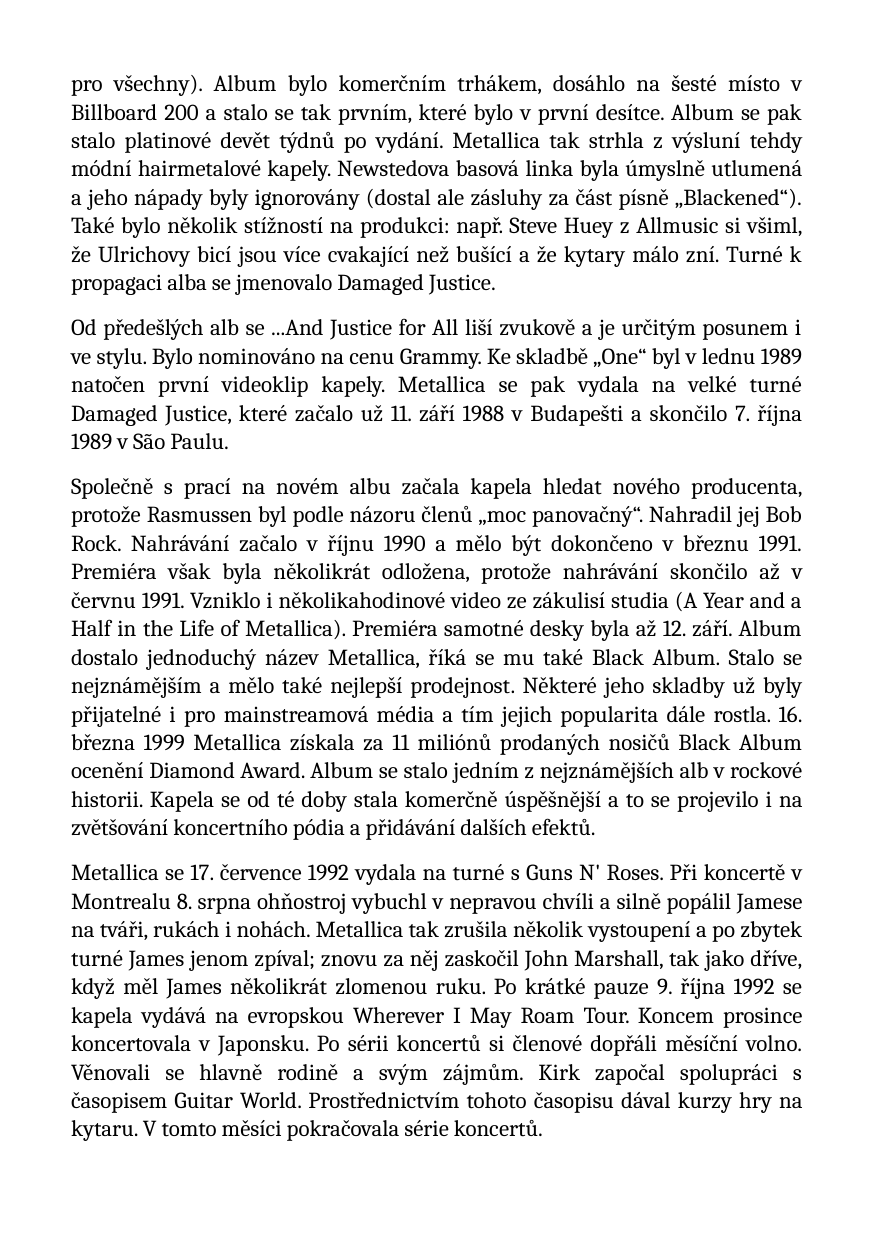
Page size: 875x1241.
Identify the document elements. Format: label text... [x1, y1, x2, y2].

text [71, 71, 803, 296]
text Metallica se 17. července 1992 vydala na turné s Guns N' Roses. Při koncertě v Montrealu 8. srpna ohňostroj vybuchl v nepravou chvíli a silně popálil Jamese na tváři, rukách i nohách. Metallica tak zrušila několik vystoupení a po zbytek turné James jenom zpíval; znovu za něj zaskočil John Marshall, tak jako dříve, když měl James několikrát zlomenou ruku. Po krátké pauze 9. října 1992 se kapela vydává na evropskou Wherever I May Roam Tour. Koncem prosince koncertovala v Japonsku. Po sérii koncertů si členové dopřáli měsíční volno. Věnovali se hlavně rodině a svým zájmům. Kirk započal spolupráci s časopisem Guitar World. Prostřednictvím tohoto časopisu dával kurzy hry na kytaru. V tomto měsíci pokračovala série koncertů. [71, 860, 803, 1142]
text Společně s prací na novém albu začala kapela hledat nového producenta, protože Rasmussen byl podle názoru členů „moc panovačný“. Nahradil jej Bob Rock. Nahrávání začalo v říjnu 1990 a mělo být dokončeno v březnu 1991. Premiéra však byla několikrát odložena, protože nahrávání skončilo až v červnu 1991. Vzniklo i několikahodinové video ze zákulisí studia (A Year and a Half in the Life of Metallica). Premiéra samotné desky byla až 12. září. Album dostalo jednoduchý název Metallica, říká se mu také Black Album. Stalo se nejznámějším a mělo také nejlepší prodejnost. Některé jeho skladby už byly přijatelné i pro mainstreamová média a tím jejich popularita dále rostla. 16. března 1999 Metallica získala za 11 miliónů prodaných nosičů Black Album ocenění Diamond Award. Album se stalo jedním z nejznámějších alb v rockové historii. Kapela se od té doby stala komerčně úspěšnější a to se projevilo i na zvětšování koncertního pódia a přidávání dalších efektů. [71, 474, 803, 841]
text Od předešlých alb se ...And Justice for All liší zvukově a je určitým posunem i ve stylu. Bylo nominováno na cenu Grammy. Ke skladbě „One“ byl v lednu 1989 natočen první videoklip kapely. Metallica se pak vydala na velké turné Damaged Justice, které začalo už 11. září 1988 v Budapešti a skončilo 7. října 1989 v São Paulu. [71, 315, 803, 455]
